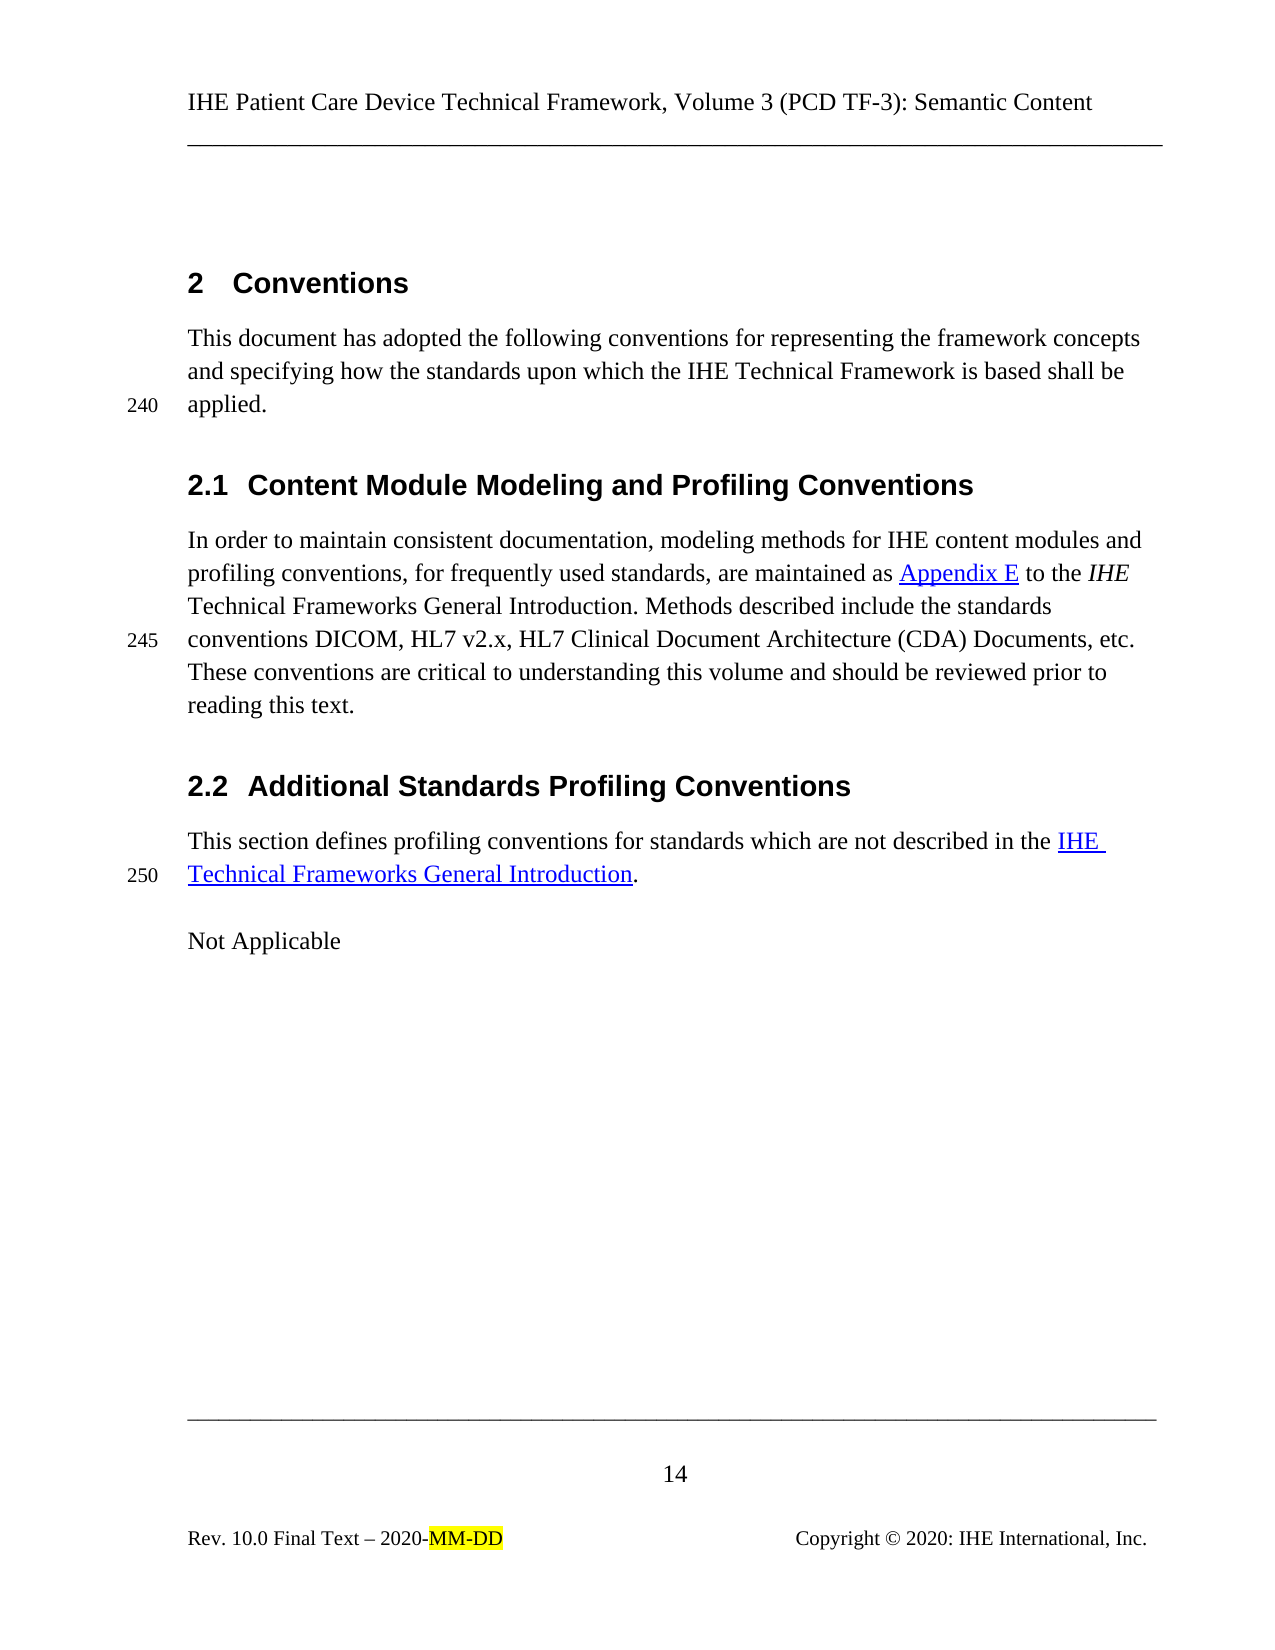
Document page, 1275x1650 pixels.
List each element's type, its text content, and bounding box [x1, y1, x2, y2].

subtitle Additional Standards Profiling Conventions [187, 769, 1162, 803]
text In order to maintain consistent documentation, modeling methods for IHE content modules and profiling conventions, for frequently used standards, are maintained as Appendix E to the IHE Technical Frameworks General Introduction. Methods described include the standards conventions DICOM, HL7 v2.x, HL7 Clinical Document Architecture (CDA) Documents, etc. These conventions are critical to understanding this volume and should be reviewed prior to reading this text. [187, 525, 1162, 719]
text This document has adopted the following conventions for representing the framework concepts and specifying how the standards upon which the IHE Technical Framework is based shall be applied. [187, 323, 1162, 418]
text Not Applicable [187, 926, 1162, 954]
subtitle Conventions [187, 266, 1162, 299]
text This section defines profiling conventions for standards which are not described in the IHE Technical Frameworks General Introduction. [187, 826, 1162, 888]
subtitle Content Module Modeling and Profiling Conventions [187, 468, 1162, 501]
